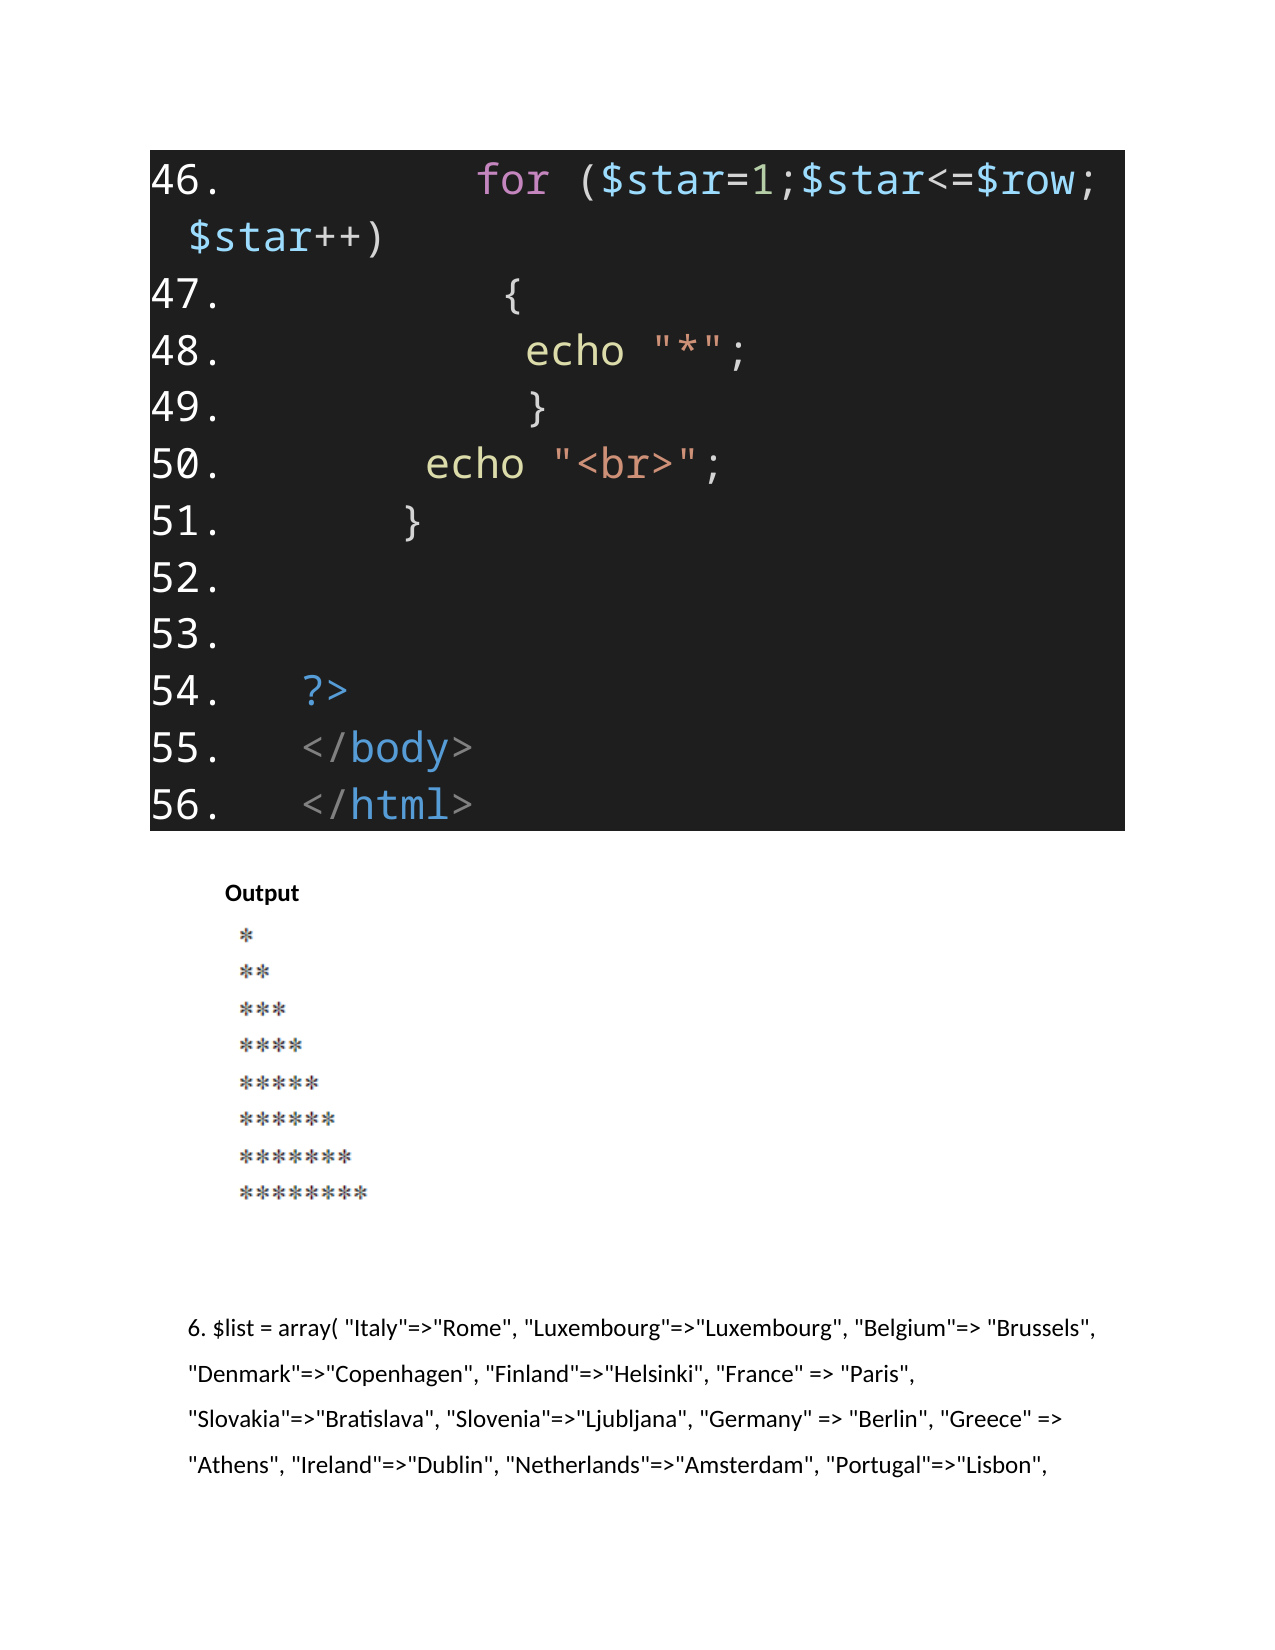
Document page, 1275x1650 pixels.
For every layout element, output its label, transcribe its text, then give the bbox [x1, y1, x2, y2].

list echo "*"; [150, 320, 1125, 377]
list </body> [150, 718, 1125, 774]
list </html> [150, 774, 1125, 831]
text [187, 1312, 1125, 1480]
list } [150, 491, 1125, 547]
list { [150, 263, 1125, 320]
list echo "<br>"; [150, 434, 1125, 491]
picture [225, 922, 419, 1239]
list Output [225, 877, 1125, 907]
list for ($star=1;$star<=$row;$star++) [150, 150, 1125, 263]
list } [150, 377, 1125, 434]
list ?> [150, 661, 1125, 718]
